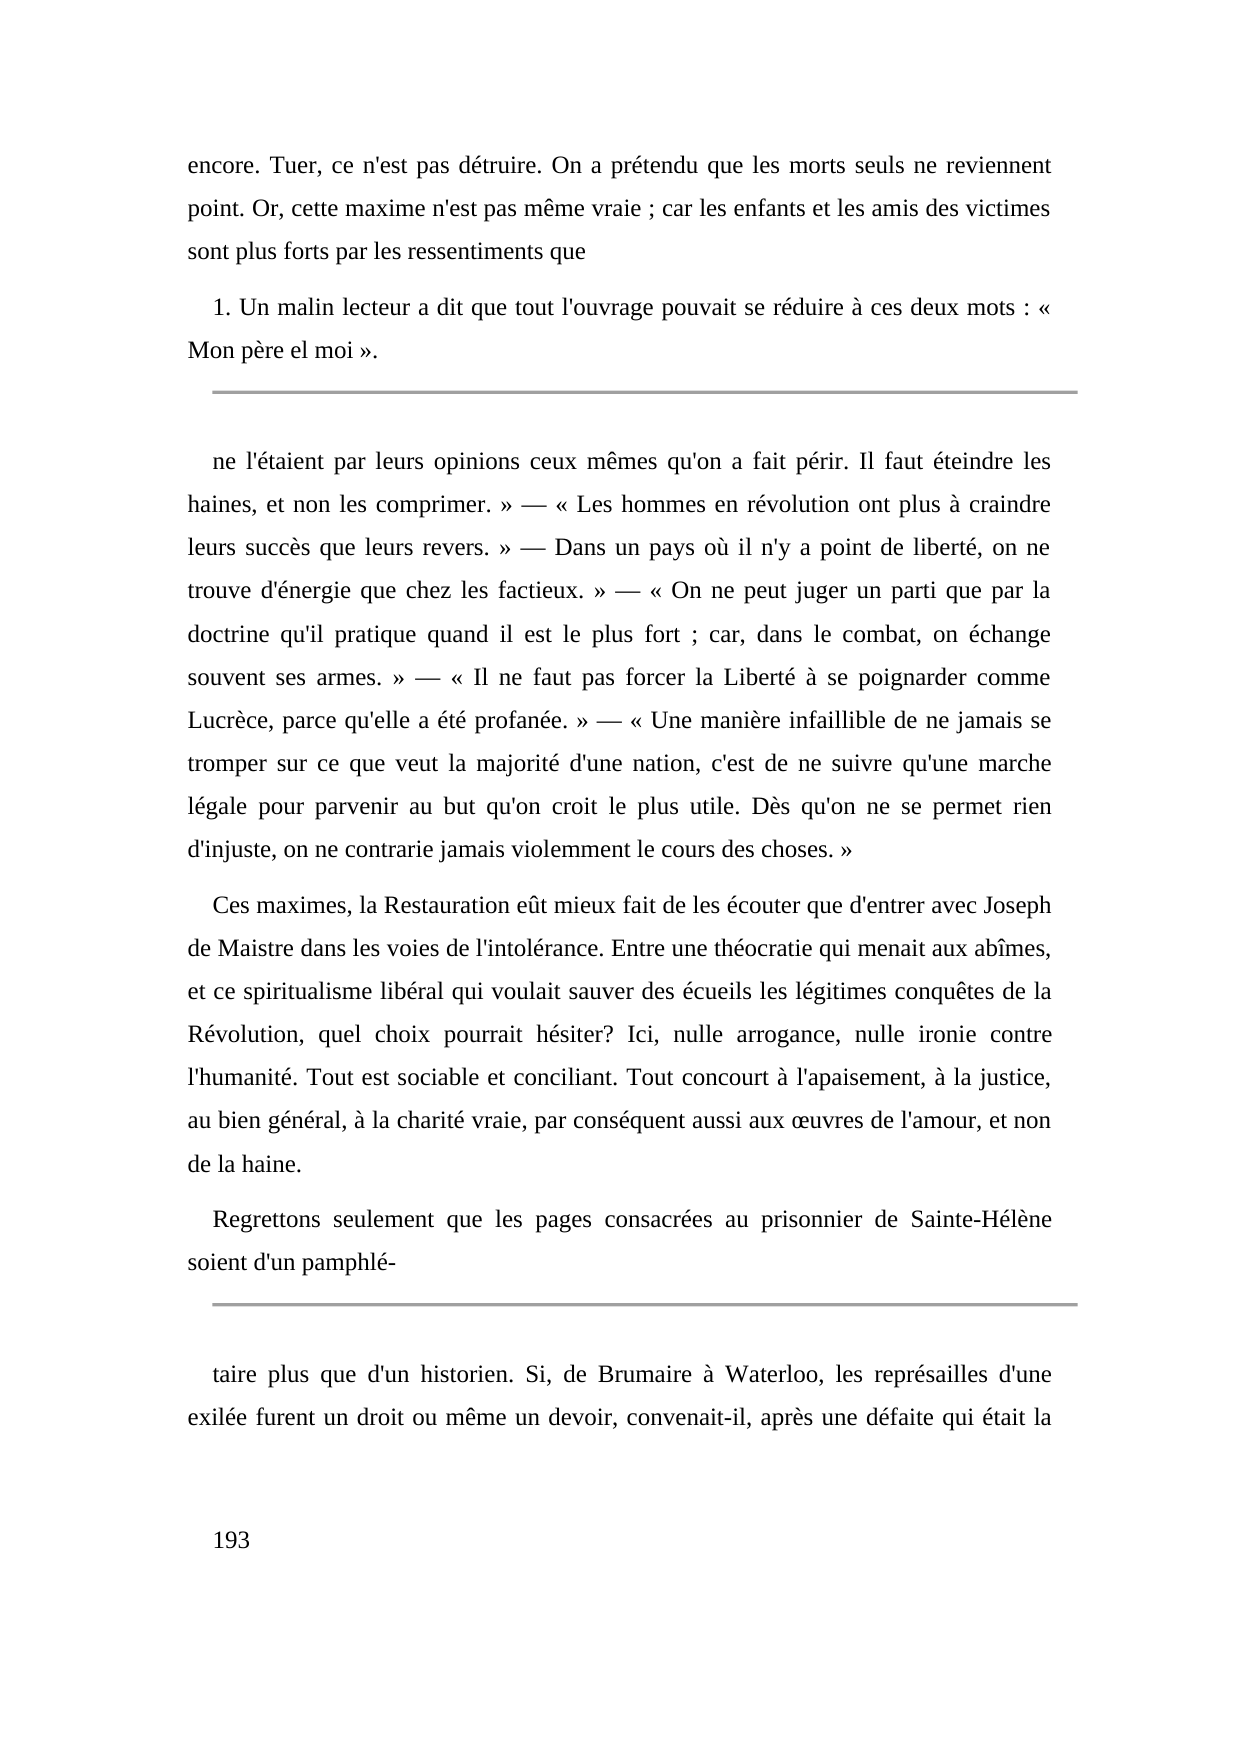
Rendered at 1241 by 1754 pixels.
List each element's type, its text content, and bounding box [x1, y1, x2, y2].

text Regrettons seulement que les pages consacrées au prisonnier de Sainte-Hélène soient d'un pamphlé- [187, 1204, 1053, 1276]
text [187, 1359, 1053, 1431]
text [187, 150, 1053, 265]
text ne l'étaient par leurs opinions ceux mêmes qu'on a fait périr. Il faut éteindre les haines, et non les comprimer. » — « Les hommes en révolution ont plus à craindre leurs succès que leurs revers. » — Dans un pays où il n'y a point de liberté, on ne trouve d'énergie que chez les factieux. » — « On ne peut juger un parti que par la doctrine qu'il pratique quand il est le plus fort ; car, dans le combat, on échange souvent ses armes. » — « Il ne faut pas forcer la Liberté à se poignarder comme Lucrèce, parce qu'elle a été profanée. » — « Une manière infaillible de ne jamais se tromper sur ce que veut la majorité d'une nation, c'est de ne suivre qu'une marche légale pour parvenir au but qu'on croit le plus utile. Dès qu'on ne se permet rien d'injuste, on ne contrarie jamais violemment le cours des choses. » [187, 446, 1053, 863]
text 1. Un malin lecteur a dit que tout l'ouvrage pouvait se réduire à ces deux mots : « Mon père el moi ». [187, 292, 1053, 364]
text Ces maximes, la Restauration eût mieux fait de les écouter que d'entrer avec Joseph de Maistre dans les voies de l'intolérance. Entre une théocratie qui menait aux abîmes, et ce spiritualisme libéral qui voulait sauver des écueils les légitimes conquêtes de la Révolution, quel choix pourrait hésiter? Ici, nulle arrogance, nulle ironie contre l'humanité. Tout est sociable et conciliant. Tout concourt à l'apaisement, à la justice, au bien général, à la charité vraie, par conséquent aussi aux œuvres de l'amour, et non de la haine. [187, 890, 1053, 1177]
